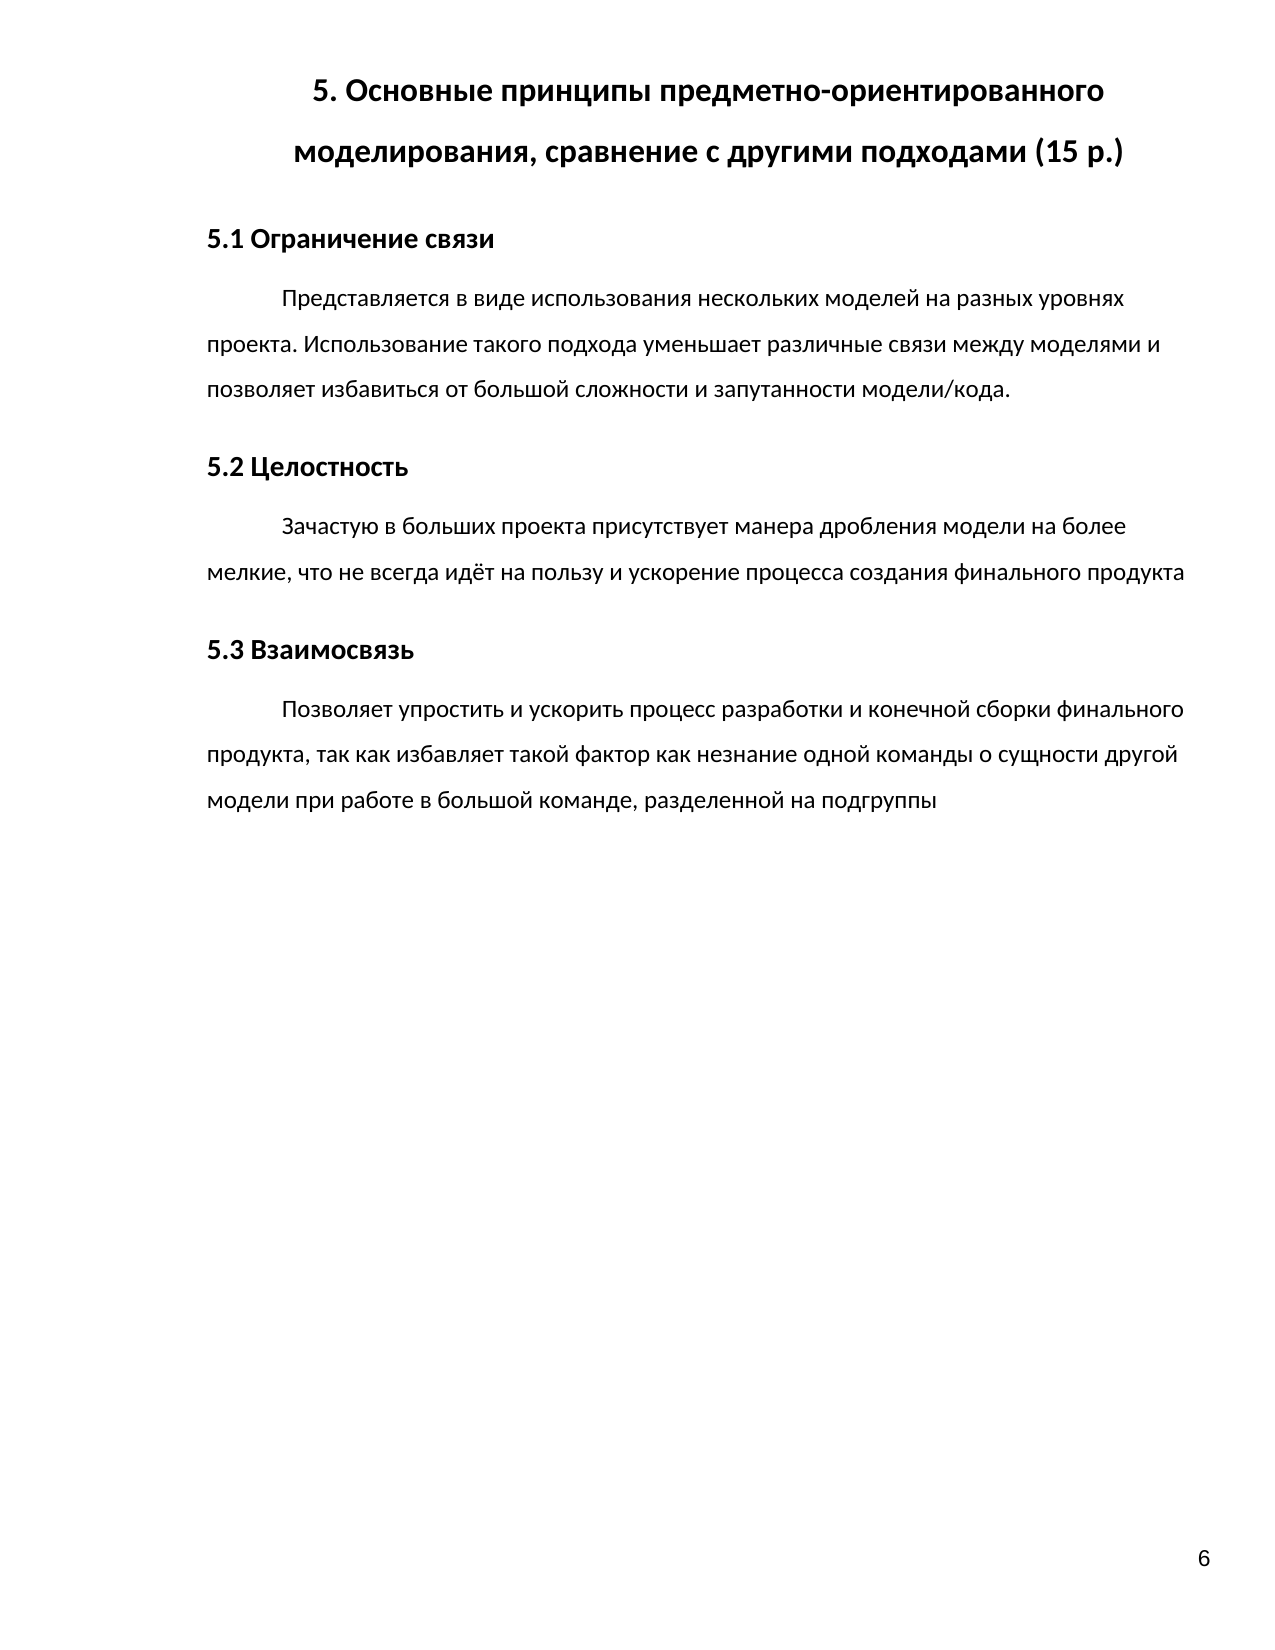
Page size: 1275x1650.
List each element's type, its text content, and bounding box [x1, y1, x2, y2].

subtitle 5.1 Ограничение связи [207, 220, 1210, 256]
text Представляется в виде использования нескольких моделей на разных уровнях проекта. Использование такого подхода уменьшает различные связи между моделями и позволяет избавиться от большой сложности и запутанности модели/кода. [207, 282, 1210, 404]
subtitle 5.2 Целостность [207, 448, 1210, 484]
subtitle 5. Основные принципы предметно-ориентированного моделирования, сравнение с другими подходами (15 p.) [207, 69, 1210, 171]
text Зачастую в больших проекта присутствует манера дробления модели на более мелкие, что не всегда идёт на пользу и ускорение процесса создания финального продукта [207, 510, 1210, 587]
text Позволяет упростить и ускорить процесс разработки и конечной сборки финального продукта, так как избавляет такой фактор как незнание одной команды о сущности другой модели при работе в большой команде, разделенной на подгруппы [207, 693, 1210, 815]
subtitle 5.3 Взаимосвязь [207, 631, 1210, 667]
